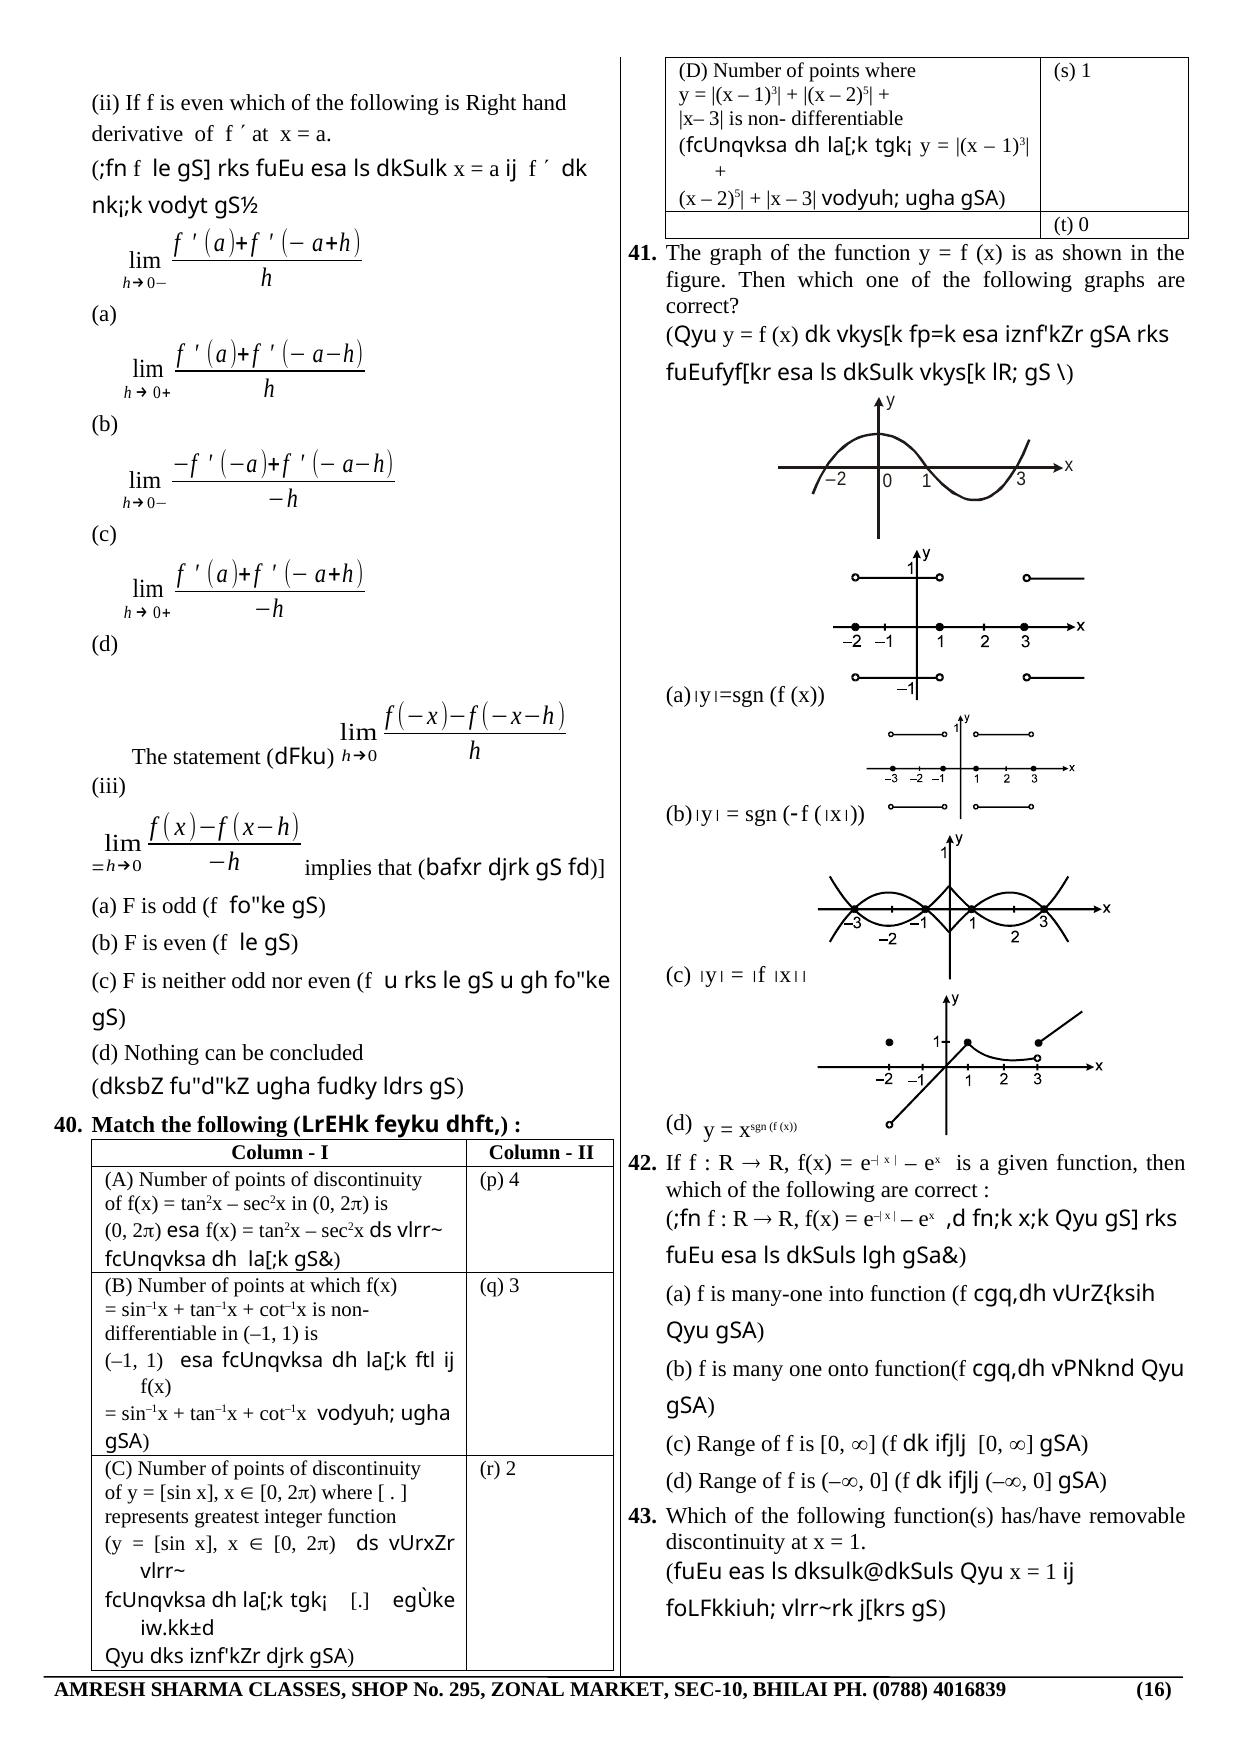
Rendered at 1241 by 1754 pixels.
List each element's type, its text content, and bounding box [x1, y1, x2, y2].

list (a) [91, 227, 612, 326]
list (ii) If f is even which of the following is Right hand derivative of f  at x = a. [91, 88, 612, 146]
table_cell (t) 0 [1041, 212, 1188, 238]
list If f : R  R, f(x) = e–| x | – ex is a given function, then which of the following are correct : [628, 1149, 1186, 1202]
table_cell (C) Number of points of discontinuity of y = [sin x], x  [0, 2) where [ . ] represents greatest integer function (y = [sin x], x  [0, 2) ds vUrxZr vlrr~ fcUnqvksa dh la[;k tgk¡ [.] egÙke iw.kk±d Qyu dks iznf'kZr djrk gSA) [92, 1456, 466, 1670]
table_cell (s) 1 [1041, 58, 1188, 211]
table_cell (q) 3 [467, 1273, 613, 1455]
list (b) F is even (f le gS) [91, 926, 612, 957]
table_header Column - I [92, 1140, 466, 1166]
list Match the following (LrEHk feyku dhft,) : [54, 1108, 612, 1139]
list =implies that (bafxr djrk gS fd)] [91, 810, 612, 882]
list (d) Nothing can be concluded [91, 1038, 612, 1065]
list (c) y = f x [666, 832, 1186, 987]
list (;fn f le gS] rks fuEu esa ls dkSulk x = a ij f dk nk¡;k vodyt gS½ [91, 152, 612, 220]
list (c) Range of f is [0, ] (f dk ifjlj [0, ] gSA) [666, 1427, 1186, 1458]
table_cell (p) 4 [467, 1167, 613, 1272]
list The graph of the function y = f (x) is as shown in the figure. Then which one of the following graphs are correct? [628, 239, 1186, 318]
list (b)y = sgn ( f (x)) [666, 713, 1186, 826]
list (fuEu eas ls dksulk@dkSuls Qyu x = 1 ij foLFkkiuh; vlrr~rk j[krs gS) [666, 1555, 1186, 1623]
table_cell (D) Number of points where y = |(x – 1)3| + |(x – 2)5| + |x– 3| is non- differentiable (fcUnqvksa dh la[;k tgk¡ y = |(x – 1)3| + (x – 2)5| + |x – 3| vodyuh; ugha gSA) [666, 58, 1040, 211]
list Which of the following function(s) has/have removable discontinuity at x = 1. [628, 1502, 1186, 1555]
list (dksbZ fu"d"kZ ugha fudky ldrs gS) [91, 1070, 612, 1101]
table_cell [666, 212, 1040, 238]
list (d) y = xsgn (f (x)) [666, 992, 1186, 1143]
list (c) [91, 447, 612, 546]
list (b) f is many one onto function(f cgq,dh vPNknd Qyu gSA) [666, 1352, 1186, 1421]
list (a)y=sgn (f (x)) [666, 547, 1186, 708]
list (b) [91, 337, 612, 436]
list (Qyu y = f (x) dk vkys[k fp=k esa iznf'kZr gSA rks fuEufyf[kr esa ls dkSulk vkys[k lR; gS \) [666, 318, 1186, 387]
list (d) Range of f is (–, 0] (f dk ifjlj (–, 0] gSA) [666, 1464, 1186, 1496]
list (c) F is neither odd nor even (f u rks le gS u gh fo"ke gS) [91, 963, 612, 1032]
list (d) [91, 557, 612, 657]
list (iii) The statement (dFku) [91, 699, 612, 798]
table_header Column - II [467, 1140, 613, 1166]
list (a) F is odd (f fo"ke gS) [91, 888, 612, 920]
table_cell (r) 2 [467, 1456, 613, 1670]
list (a) f is many-one into function (f cgq,dh vUrZ{ksih Qyu gSA) [666, 1277, 1186, 1346]
list (;fn f : R  R, f(x) = e–| x | – ex ,d fn;k x;k Qyu gS] rks fuEu esa ls dkSuls lgh gSa&) [666, 1202, 1186, 1271]
table_cell (A) Number of points of discontinuity of f(x) = tan2x – sec2x in (0, 2) is (0, 2) esa f(x) = tan2x – sec2x ds vlrr~ fcUnqvksa dh la[;k gS&) [92, 1167, 466, 1272]
table_cell (B) Number of points at which f(x) = sin–1x + tan–1x + cot–1x is non- differentiable in (–1, 1) is (–1, 1) esa fcUnqvksa dh la[;k ftl ij f(x) = sin–1x + tan–1x + cot–1x vodyuh; ugha gSA) [92, 1273, 466, 1455]
